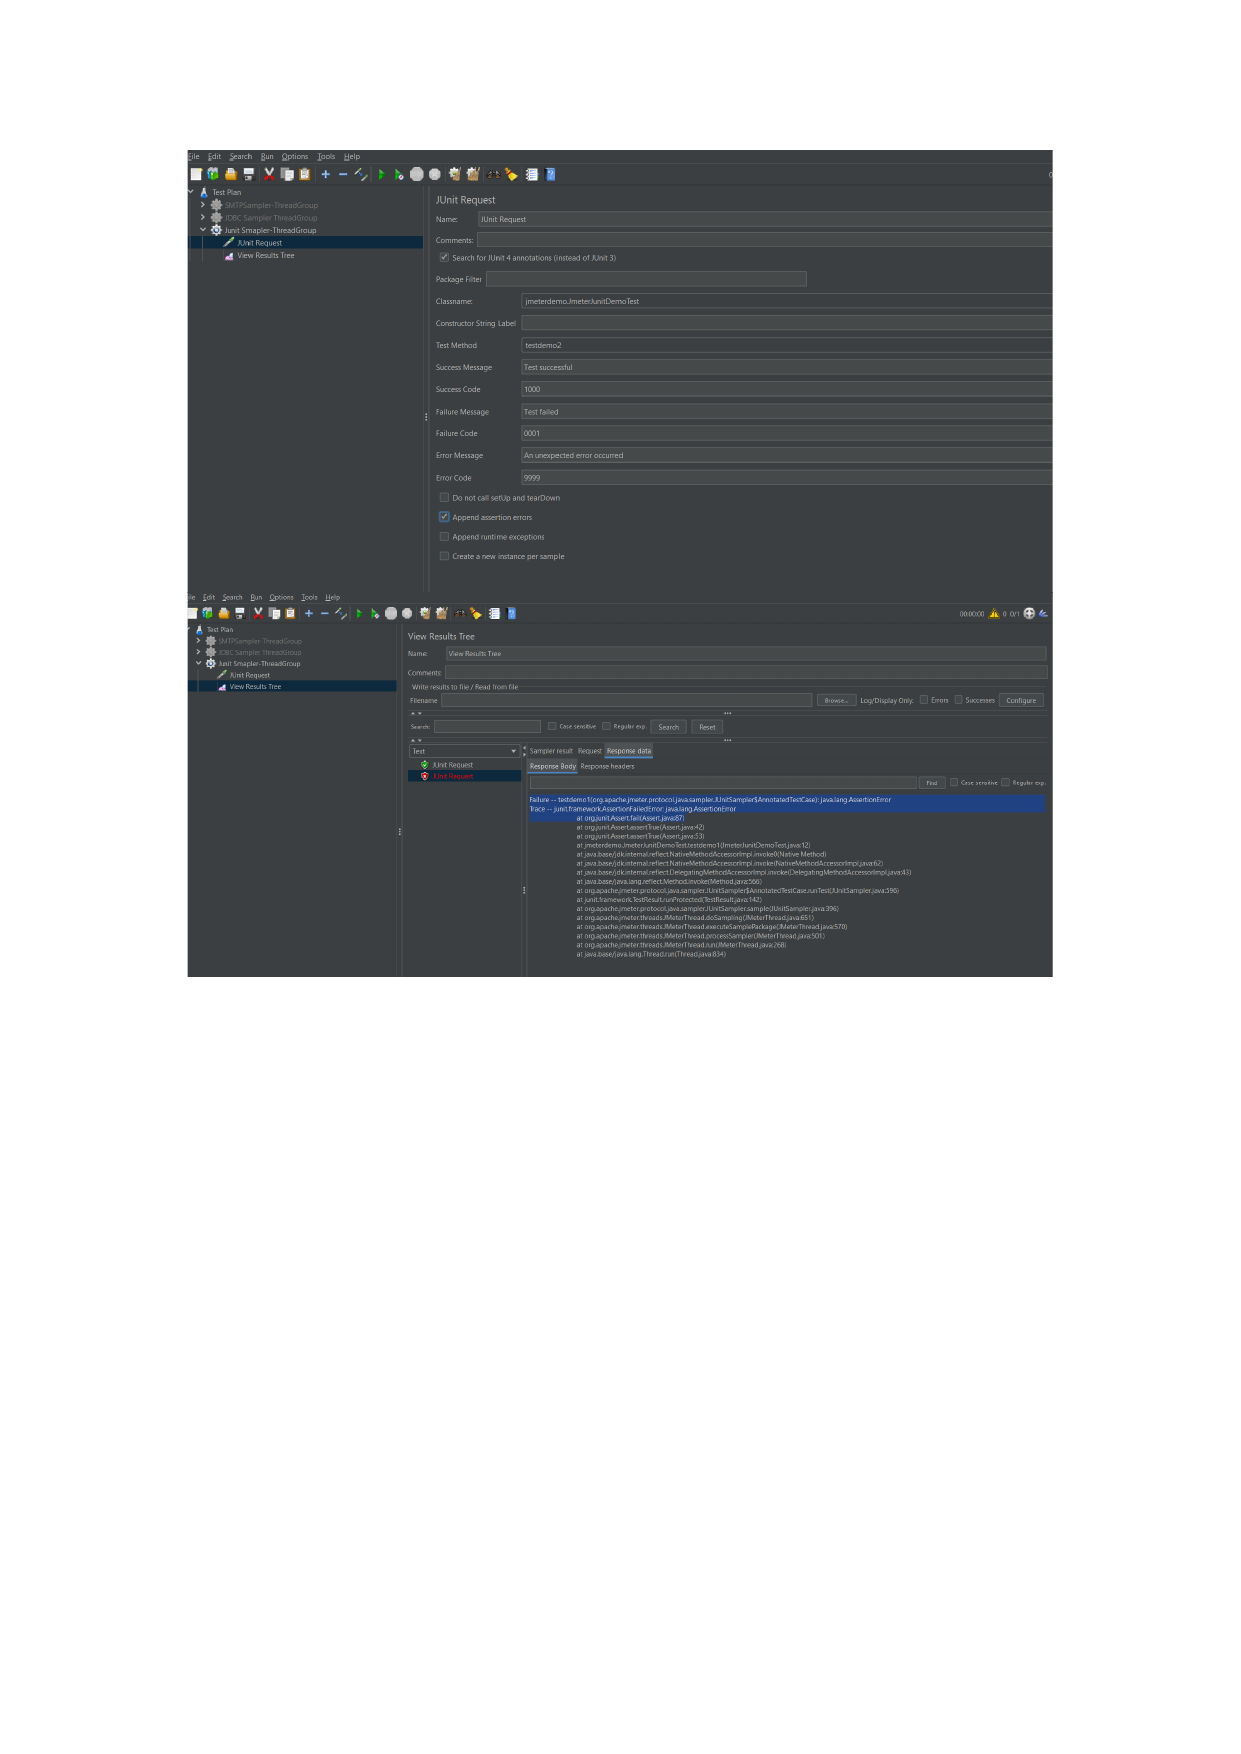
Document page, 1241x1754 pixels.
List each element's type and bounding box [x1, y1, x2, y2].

picture [187, 150, 1053, 977]
